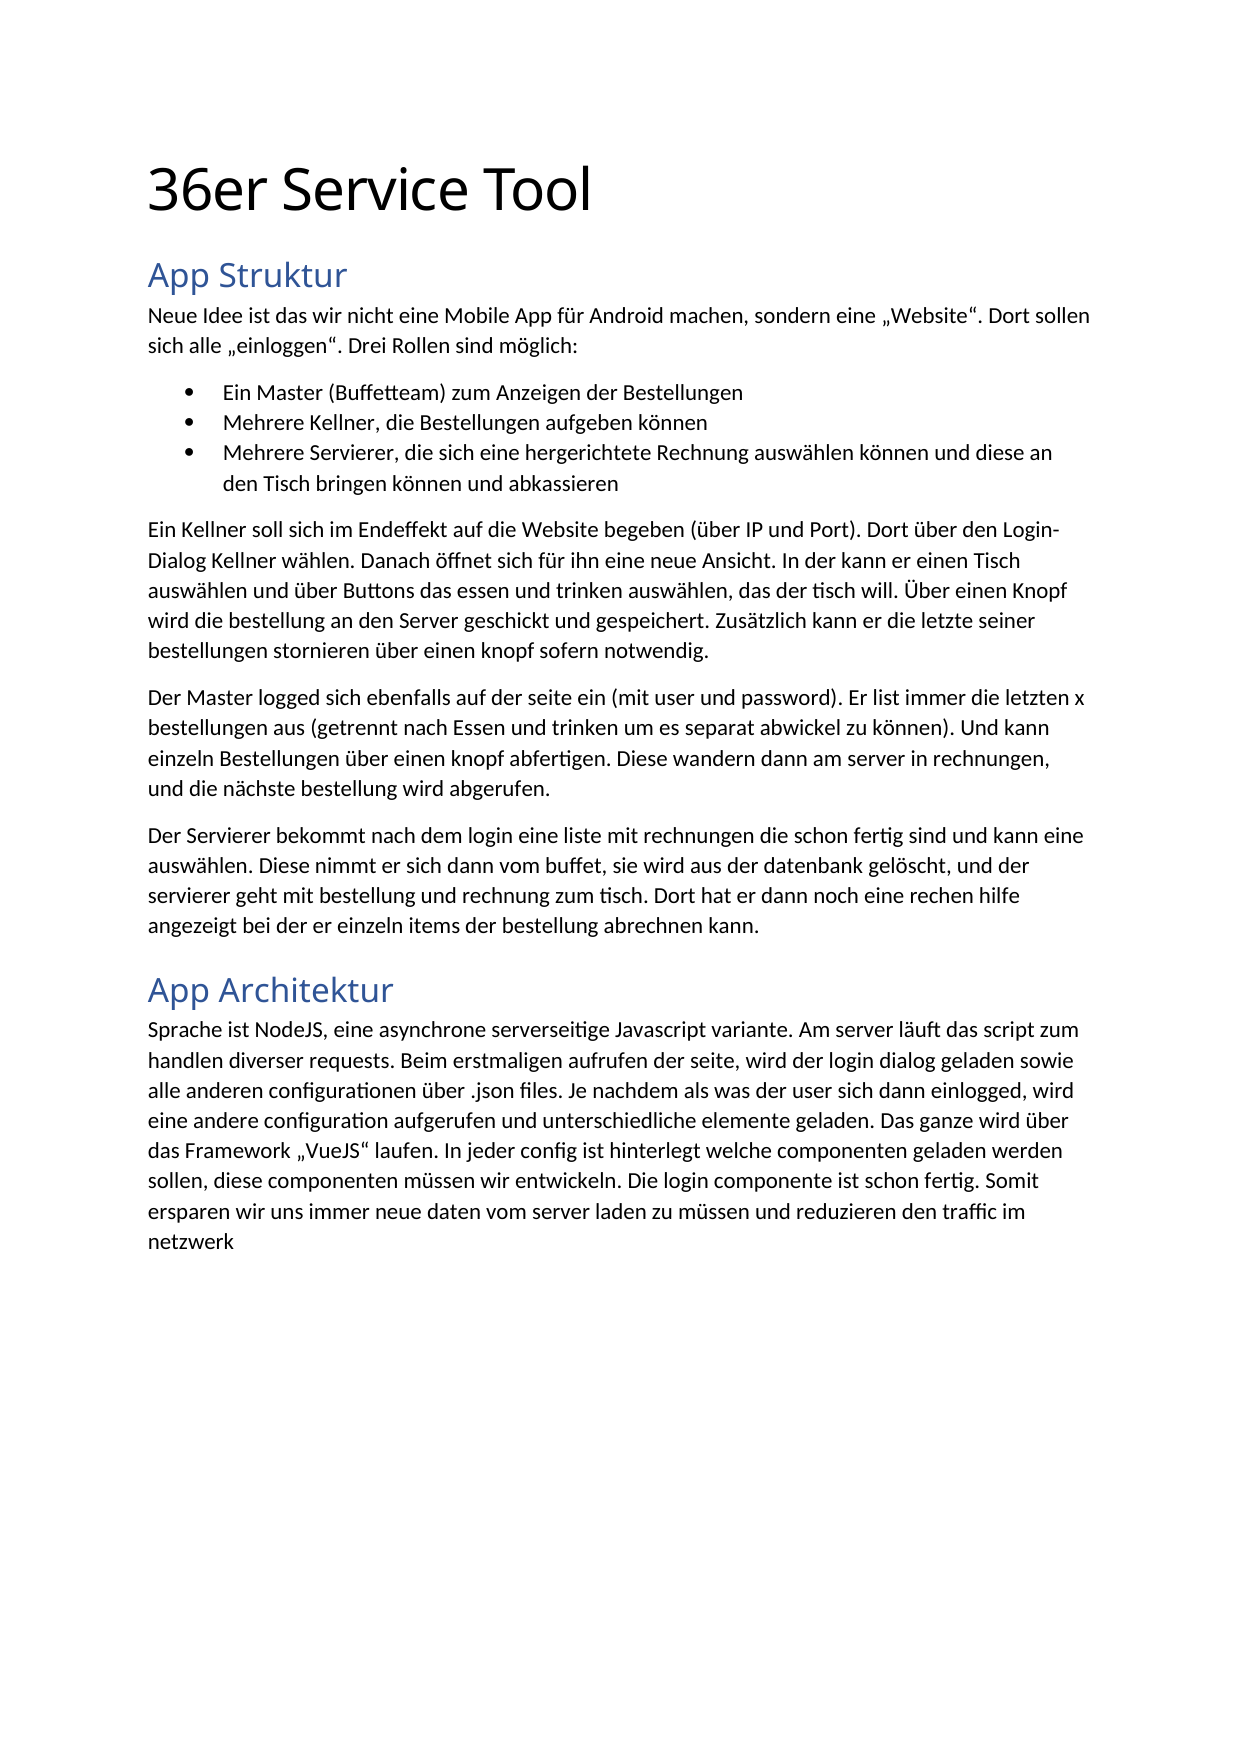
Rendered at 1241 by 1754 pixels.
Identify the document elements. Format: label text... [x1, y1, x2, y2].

list Mehrere Kellner, die Bestellungen aufgeben können [185, 408, 1093, 436]
subtitle App Struktur [148, 252, 1093, 297]
text Sprache ist NodeJS, eine asynchrone serverseitige Javascript variante. Am server läuft das script zum handlen diverser requests. Beim erstmaligen aufrufen der seite, wird der login dialog geladen sowie alle anderen configurationen über .json files. Je nachdem als was der user sich dann einlogged, wird eine andere configuration aufgerufen und unterschiedliche elemente geladen. Das ganze wird über das Framework „VueJS“ laufen. In jeder config ist hinterlegt welche componenten geladen werden sollen, diese componenten müssen wir entwickeln. Die login componente ist schon fertig. Somit ersparen wir uns immer neue daten vom server laden zu müssen und reduzieren den traffic im netzwerk [148, 1016, 1093, 1255]
list Ein Master (Buffetteam) zum Anzeigen der Bestellungen [185, 378, 1093, 406]
text Der Master logged sich ebenfalls auf der seite ein (mit user und password). Er list immer die letzten x bestellungen aus (getrennt nach Essen und trinken um es separat abwickel zu können). Und kann einzeln Bestellungen über einen knopf abfertigen. Diese wandern dann am server in rechnungen, und die nächste bestellung wird abgerufen. [148, 683, 1093, 802]
text Neue Idee ist das wir nicht eine Mobile App für Android machen, sondern eine „Website“. Dort sollen sich alle „einloggen“. Drei Rollen sind möglich: [148, 301, 1093, 359]
title 36er Service Tool [148, 148, 1093, 227]
text Ein Kellner soll sich im Endeffekt auf die Website begeben (über IP und Port). Dort über den Login-Dialog Kellner wählen. Danach öffnet sich für ihn eine neue Ansicht. In der kann er einen Tisch auswählen und über Buttons das essen und trinken auswählen, das der tisch will. Über einen Knopf wird die bestellung an den Server geschickt und gespeichert. Zusätzlich kann er die letzte seiner bestellungen stornieren über einen knopf sofern notwendig. [148, 516, 1093, 664]
subtitle App Architektur [148, 967, 1093, 1012]
text Der Servierer bekommt nach dem login eine liste mit rechnungen die schon fertig sind und kann eine auswählen. Diese nimmt er sich dann vom buffet, sie wird aus der datenbank gelöscht, und der servierer geht mit bestellung und rechnung zum tisch. Dort hat er dann noch eine rechen hilfe angezeigt bei der er einzeln items der bestellung abrechnen kann. [148, 821, 1093, 939]
list Mehrere Servierer, die sich eine hergerichtete Rechnung auswählen können und diese an den Tisch bringen können und abkassieren [185, 438, 1093, 497]
